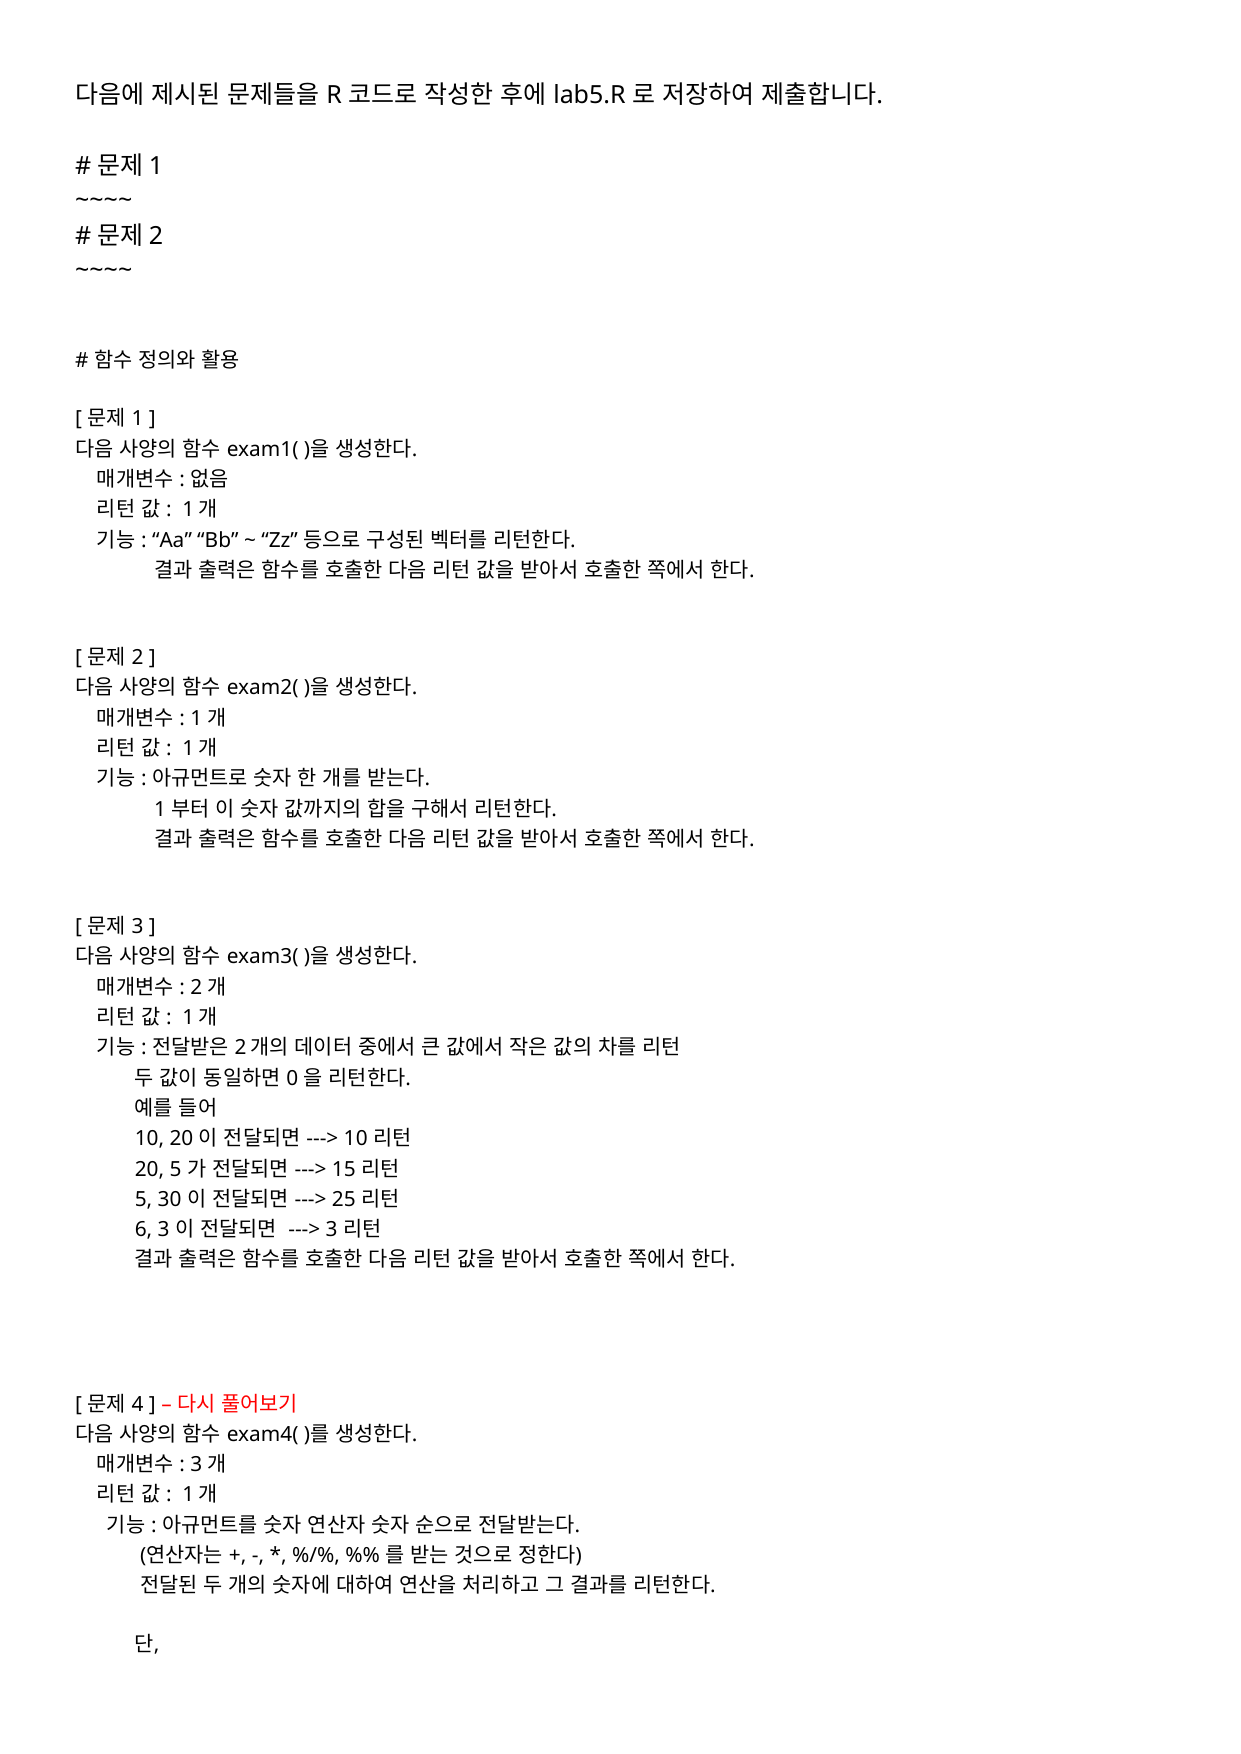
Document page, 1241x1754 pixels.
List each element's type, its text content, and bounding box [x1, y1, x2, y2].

text 20, 5 가 전달되면 ---> 15 리턴 [75, 1152, 1165, 1182]
text 기능 : 아규먼트를 숫자 연산자 숫자 순으로 전달받는다. [75, 1508, 1165, 1538]
text 리턴 값 : 1개 [75, 492, 1165, 523]
text 다음 사양의 함수 exam1( )을 생성한다. [75, 432, 1165, 462]
text 단, [75, 1627, 1165, 1658]
text 10, 20 이 전달되면 ---> 10 리턴 [75, 1121, 1165, 1152]
text 결과 출력은 함수를 호출한 다음 리턴 값을 받아서 호출한 쪽에서 한다. [75, 1243, 1165, 1273]
text 매개변수 : 3 개 [75, 1447, 1165, 1478]
text 리턴 값 : 1개 [75, 731, 1165, 762]
text # 문제2 [75, 216, 1165, 252]
text ~~~~ [75, 182, 1165, 216]
text 5, 30 이 전달되면 ---> 25 리턴 [75, 1182, 1165, 1212]
text 기능 : “Aa” “Bb” ~ “Zz” 등으로 구성된 벡터를 리턴한다. [75, 523, 1165, 553]
text 기능 : 전달받은 2개의 데이터 중에서 큰 값에서 작은 값의 차를 리턴 [75, 1031, 1165, 1061]
text 두 값이 동일하면 0 을 리턴한다. [75, 1061, 1165, 1091]
text 리턴 값 : 1개 [75, 1478, 1165, 1508]
text # 문제1 [75, 145, 1165, 182]
text 전달된 두 개의 숫자에 대하여 연산을 처리하고 그 결과를 리턴한다. [75, 1569, 1165, 1599]
text [ 문제 4 ] – 다시 풀어보기 [75, 1387, 1165, 1417]
text 매개변수 : 2 개 [75, 970, 1165, 1000]
text 결과 출력은 함수를 호출한 다음 리턴 값을 받아서 호출한 쪽에서 한다. [75, 553, 1165, 583]
text [ 문제 3 ] [75, 909, 1165, 940]
text 다음에 제시된 문제들을 R 코드로 작성한 후에 lab5.R 로 저장하여 제출합니다. [75, 75, 1165, 111]
text # 함수 정의와 활용 [75, 343, 1165, 373]
text 다음 사양의 함수 exam2( )을 생성한다. [75, 671, 1165, 701]
text (연산자는 +, -, *, %/%, %% 를 받는 것으로 정한다) [75, 1538, 1165, 1569]
text 1 부터 이 숫자 값까지의 합을 구해서 리턴한다. [75, 792, 1165, 822]
text 결과 출력은 함수를 호출한 다음 리턴 값을 받아서 호출한 쪽에서 한다. [75, 822, 1165, 852]
text 6, 3 이 전달되면 ---> 3 리턴 [75, 1212, 1165, 1243]
text 기능 : 아규먼트로 숫자 한 개를 받는다. [75, 762, 1165, 792]
text [ 문제 1 ] [75, 402, 1165, 432]
text ~~~~ [75, 252, 1165, 286]
text 매개변수 : 없음 [75, 462, 1165, 492]
text 다음 사양의 함수 exam3( )을 생성한다. [75, 940, 1165, 970]
text 매개변수 : 1 개 [75, 701, 1165, 731]
text 다음 사양의 함수 exam4( )를 생성한다. [75, 1417, 1165, 1447]
text [ 문제 2 ] [75, 640, 1165, 671]
text 예를 들어 [75, 1091, 1165, 1121]
text 리턴 값 : 1개 [75, 1000, 1165, 1031]
